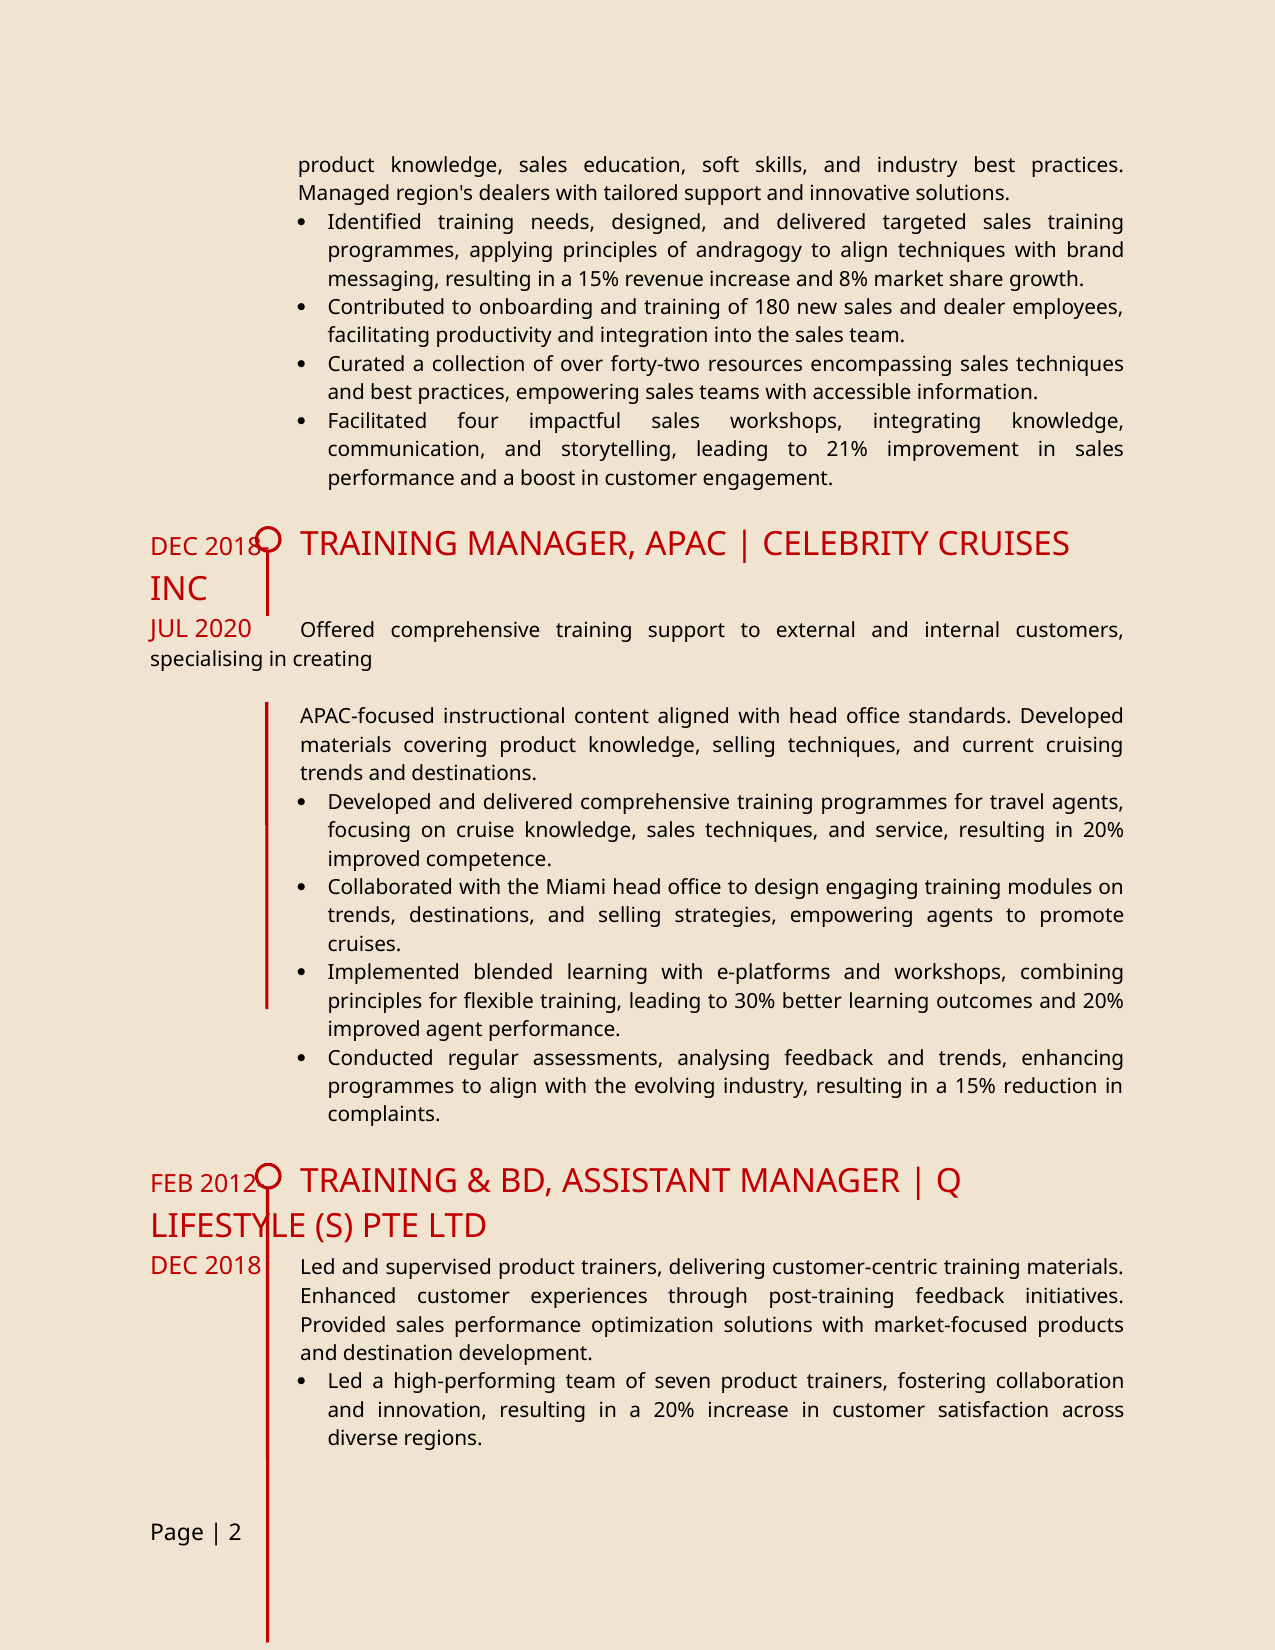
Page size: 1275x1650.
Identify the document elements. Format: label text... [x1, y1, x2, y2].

list Contributed to onboarding and training of 180 new sales and dealer employees, facilitating productivity and integration into the sales team. [298, 292, 1125, 349]
list Led a high-performing team of seven product trainers, fostering collaboration and innovation, resulting in a 20% increase in customer satisfaction across diverse regions. [298, 1367, 1125, 1452]
list Collaborated with the Miami head office to design engaging training modules on trends, destinations, and selling strategies, empowering agents to promote cruises. [298, 872, 1125, 957]
text DEC 2018 Led and supervised product trainers, delivering customer-centric training materials. Enhanced customer experiences through post-training feedback initiatives. Provided sales performance optimization solutions with market-focused products and destination development. [270, 1247, 1125, 1367]
list Curated a collection of over forty-two resources encompassing sales techniques and best practices, empowering sales teams with accessible information. [298, 349, 1125, 406]
list Conducted regular assessments, analysing feedback and trends, enhancing programmes to align with the evolving industry, resulting in a 15% reduction in complaints. [298, 1043, 1125, 1128]
text APAC-focused instructional content aligned with head office standards. Developed materials covering product knowledge, selling techniques, and current cruising trends and destinations. [300, 701, 1125, 787]
text JUL 2020 Offered comprehensive training support to external and internal customers, specialising in creating [150, 611, 1125, 673]
list Facilitated four impactful sales workshops, integrating knowledge, communication, and storytelling, leading to 21% improvement in sales performance and a boost in customer engagement. [298, 406, 1125, 491]
list Developed and delivered comprehensive training programmes for travel agents, focusing on cruise knowledge, sales techniques, and service, resulting in 20% improved competence. [298, 787, 1125, 872]
list Identified training needs, designed, and delivered targeted sales training programmes, applying principles of andragogy to align techniques with brand messaging, resulting in a 15% revenue increase and 8% market share growth. [298, 207, 1125, 292]
text FEB 2012- TRAINING & BD, ASSISTANT MANAGER | Q LIFESTYLE (S) PTE LTD [150, 1156, 1125, 1247]
text DEC 2018- TRAINING MANAGER, APAC | CELEBRITY CRUISES INC [150, 520, 1125, 611]
list Implemented blended learning with e-platforms and workshops, combining principles for flexible training, leading to 30% better learning outcomes and 20% improved agent performance. [298, 957, 1125, 1043]
